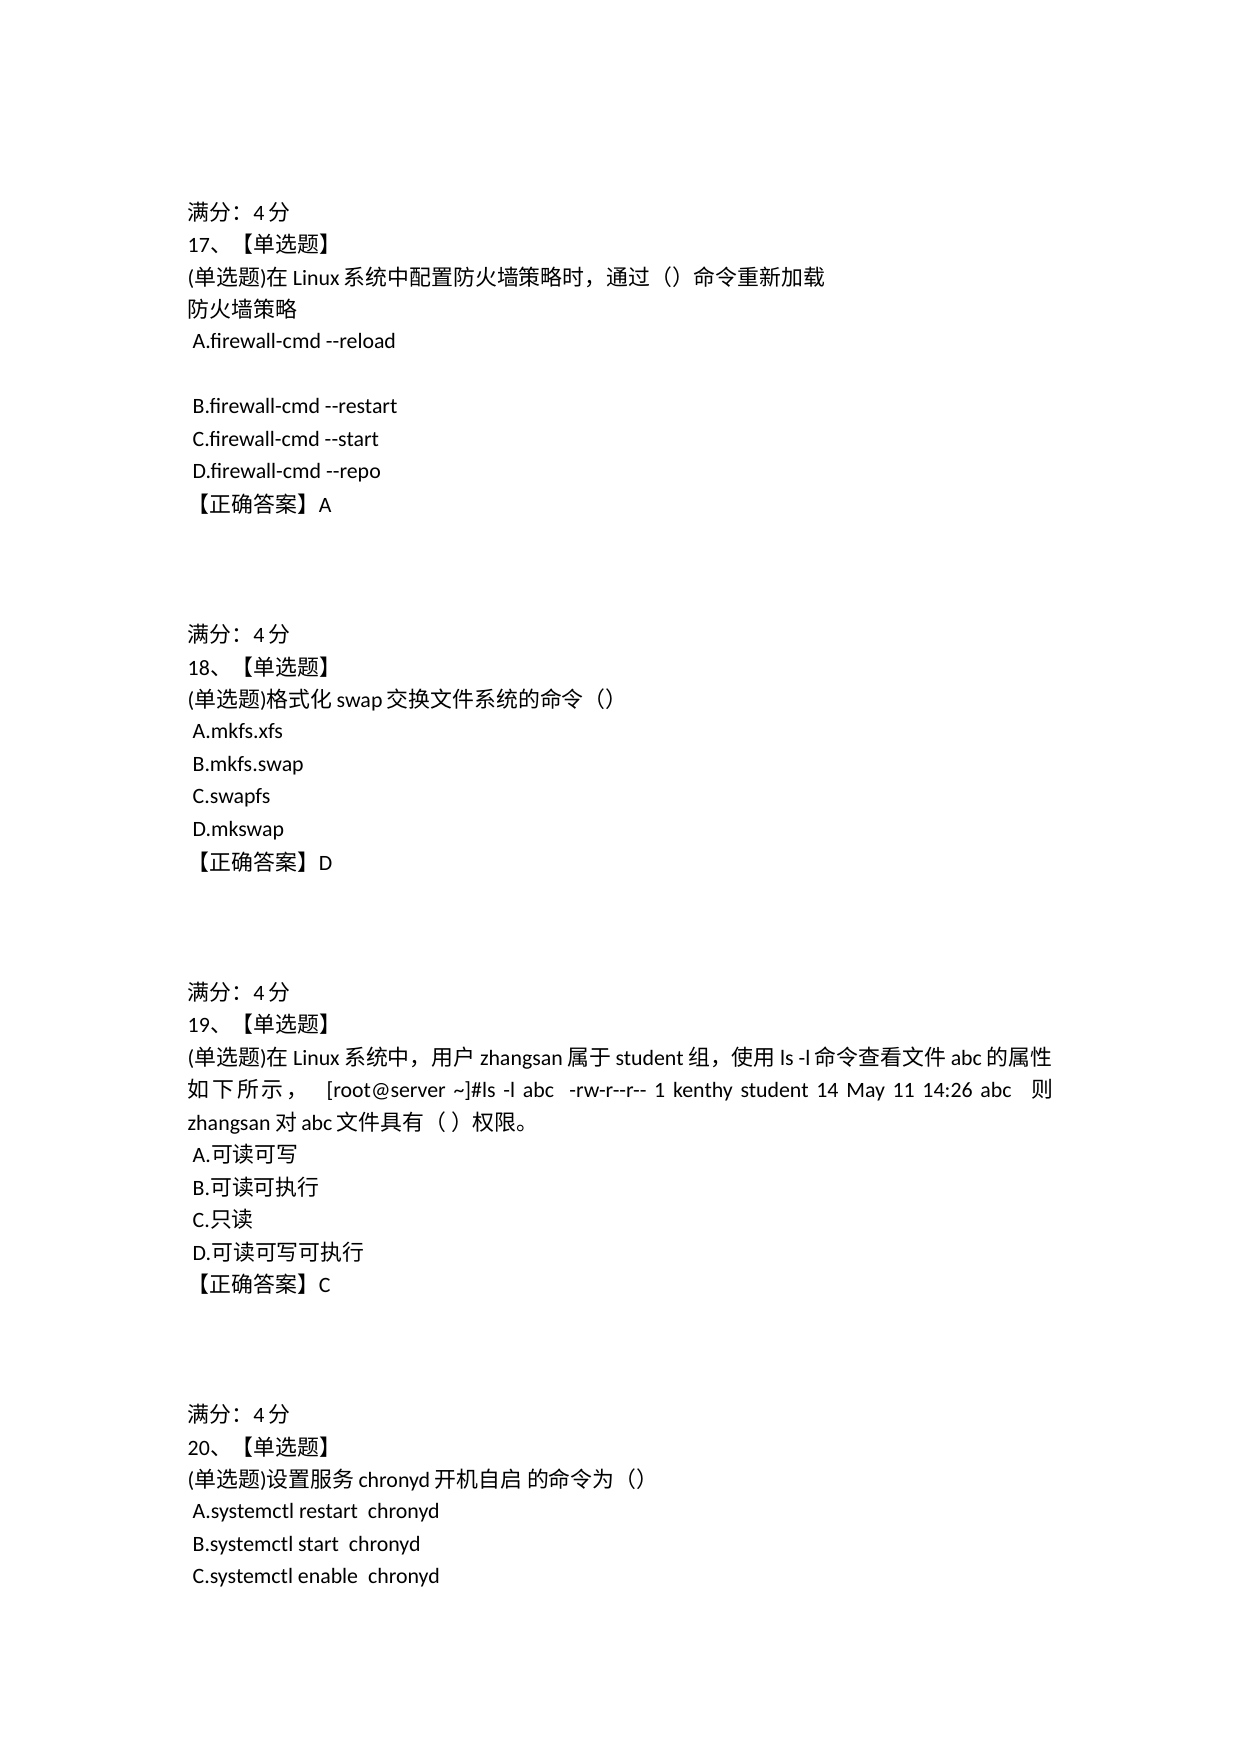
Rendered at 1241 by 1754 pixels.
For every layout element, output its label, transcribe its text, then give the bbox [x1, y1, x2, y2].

text (单选题)格式化swap交换文件系统的命令（） [187, 682, 1053, 714]
text 19、【单选题】 [187, 1007, 1053, 1039]
text 满分：4分 [187, 974, 1053, 1007]
text D.mkswap [187, 812, 1053, 844]
text 18、【单选题】 [187, 649, 1053, 682]
text A.可读可写 [187, 1137, 1053, 1169]
text 【正确答案】C [187, 1267, 1053, 1299]
text C.swapfs [187, 779, 1053, 812]
text C.只读 [187, 1202, 1053, 1234]
text 20、【单选题】 [187, 1429, 1053, 1462]
text 17、【单选题】 [187, 227, 1053, 259]
text B.systemctl start chronyd [187, 1527, 1053, 1559]
text D.可读可写可执行 [187, 1234, 1053, 1267]
text D.firewall-cmd --repo [187, 454, 1053, 487]
text B.可读可执行 [187, 1169, 1053, 1202]
text (单选题)在Linux系统中，用户zhangsan属于student组，使用ls -l命令查看文件abc的属性如下所示， [root@server ~]#ls -l abc -rw-r--r-- 1 kenthy student 14 May 11 14:26 abc 则zhangsan对abc文件具有（ ）权限。 [187, 1039, 1053, 1137]
text 满分：4分 [187, 617, 1053, 649]
text 【正确答案】A [187, 487, 1053, 519]
text 【正确答案】D [187, 844, 1053, 877]
text 满分：4分 [187, 1397, 1053, 1429]
text A.mkfs.xfs [187, 714, 1053, 747]
text 满分：4分 [187, 194, 1053, 227]
text C.firewall-cmd --start [187, 422, 1053, 454]
text B.firewall-cmd --restart [187, 389, 1053, 422]
text (单选题)设置服务chronyd开机自启 的命令为（） [187, 1462, 1053, 1494]
text (单选题)在Linux系统中配置防火墙策略时，通过（）命令重新加载 [187, 259, 1053, 292]
text A.firewall-cmd --reload [187, 324, 1053, 357]
text 防火墙策略 [187, 292, 1053, 324]
text C.systemctl enable chronyd [187, 1559, 1053, 1592]
text B.mkfs.swap [187, 747, 1053, 779]
text A.systemctl restart chronyd [187, 1494, 1053, 1527]
